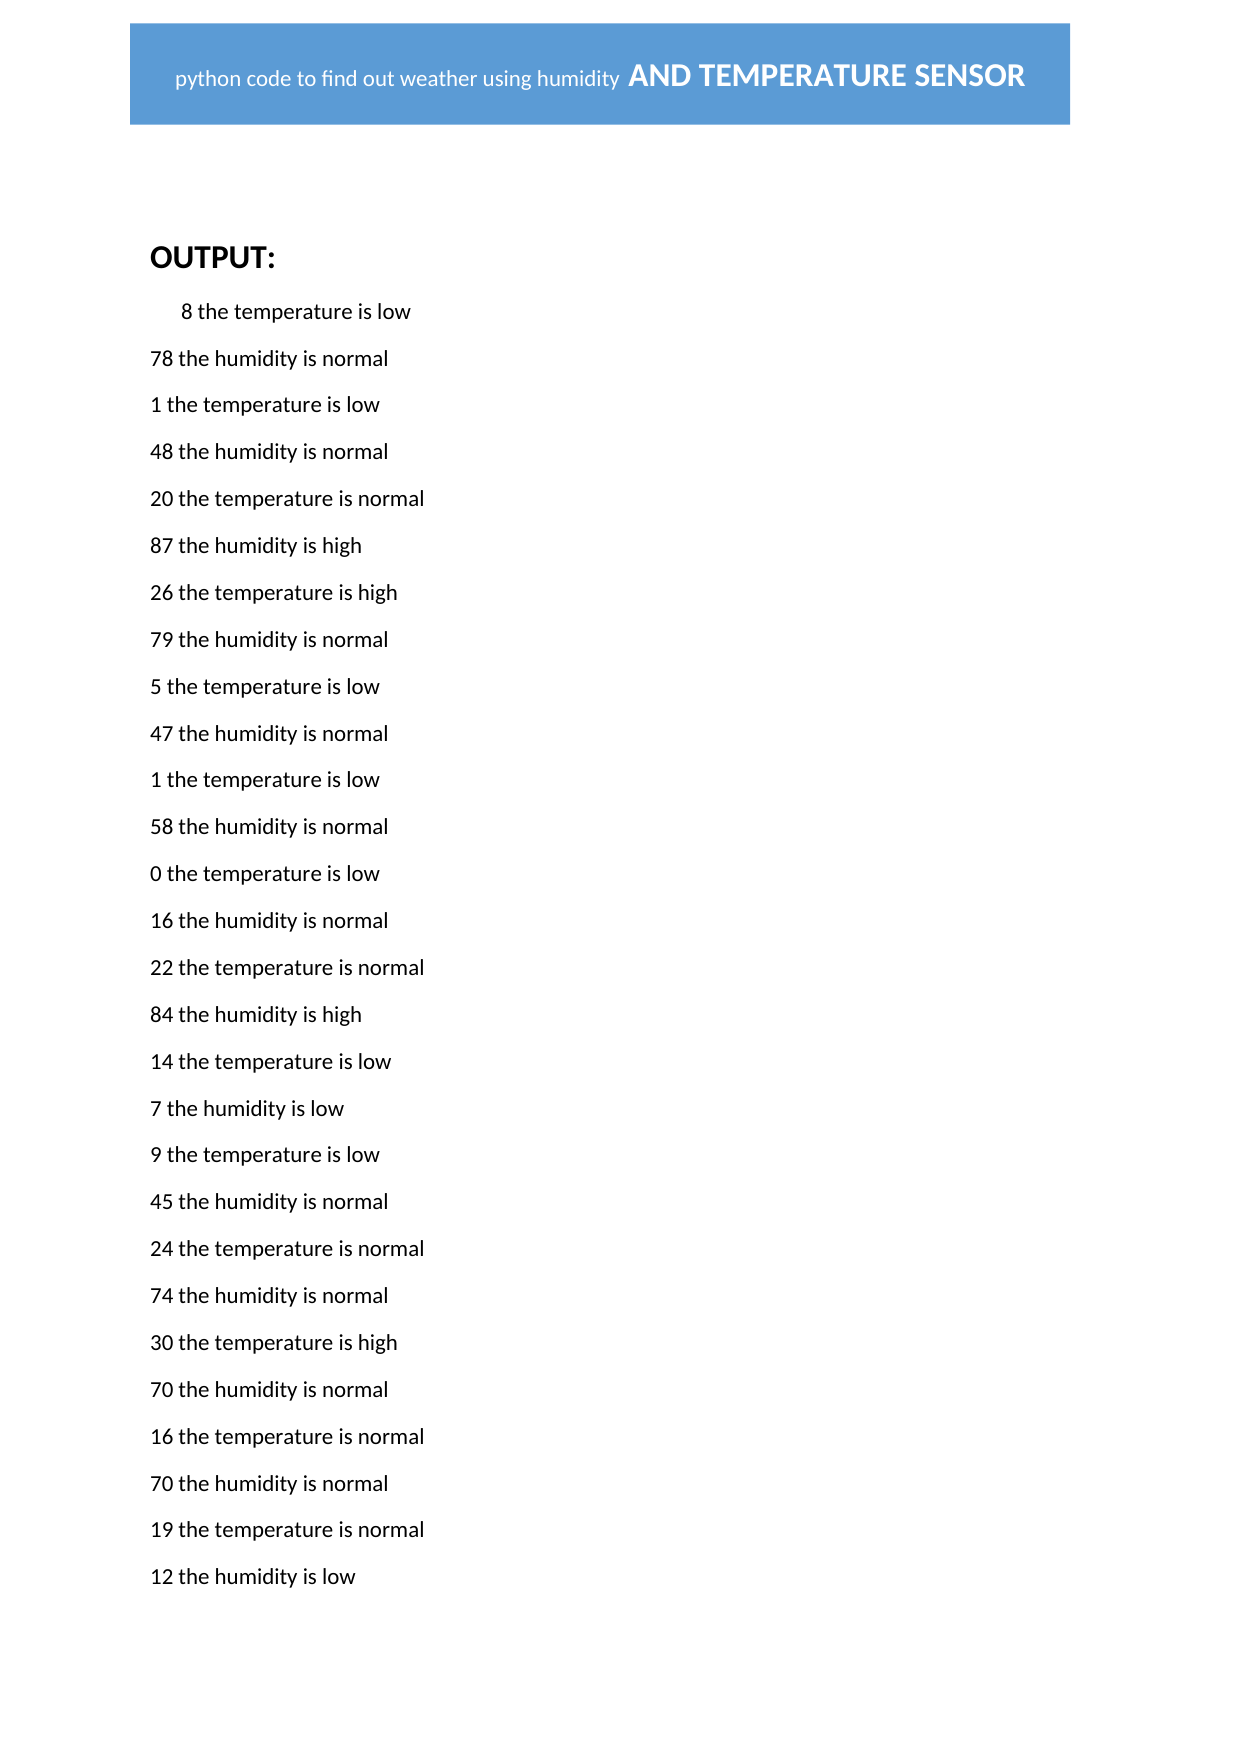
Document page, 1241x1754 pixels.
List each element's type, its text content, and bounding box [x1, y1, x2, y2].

text 26 the temperature is high [150, 578, 1090, 606]
text 16 the humidity is normal [150, 906, 1090, 934]
text 30 the temperature is high [150, 1328, 1090, 1356]
text 70 the humidity is normal [150, 1469, 1090, 1497]
text 78 the humidity is normal [150, 344, 1090, 372]
text 0 the temperature is low [150, 859, 1090, 887]
text 45 the humidity is normal [150, 1187, 1090, 1216]
text 14 the temperature is low [150, 1047, 1090, 1075]
text 5 the temperature is low [150, 672, 1090, 700]
text 8 the temperature is low [150, 297, 1090, 325]
text 58 the humidity is normal [150, 812, 1090, 841]
text 70 the humidity is normal [150, 1375, 1090, 1403]
text 48 the humidity is normal [150, 437, 1090, 466]
text 12 the humidity is low [150, 1562, 1090, 1591]
text 16 the temperature is normal [150, 1422, 1090, 1450]
text 24 the temperature is normal [150, 1234, 1090, 1262]
text 20 the temperature is normal [150, 484, 1090, 512]
text 74 the humidity is normal [150, 1281, 1090, 1309]
text 22 the temperature is normal [150, 953, 1090, 981]
text 9 the temperature is low [150, 1141, 1090, 1169]
text 19 the temperature is normal [150, 1516, 1090, 1544]
text 1 the temperature is low [150, 766, 1090, 794]
text 84 the humidity is high [150, 1000, 1090, 1028]
text 79 the humidity is normal [150, 625, 1090, 653]
text 7 the humidity is low [150, 1094, 1090, 1122]
text OUTPUT: [150, 236, 1090, 277]
text 47 the humidity is normal [150, 719, 1090, 747]
text 1 the temperature is low [150, 391, 1090, 419]
text 87 the humidity is high [150, 531, 1090, 559]
